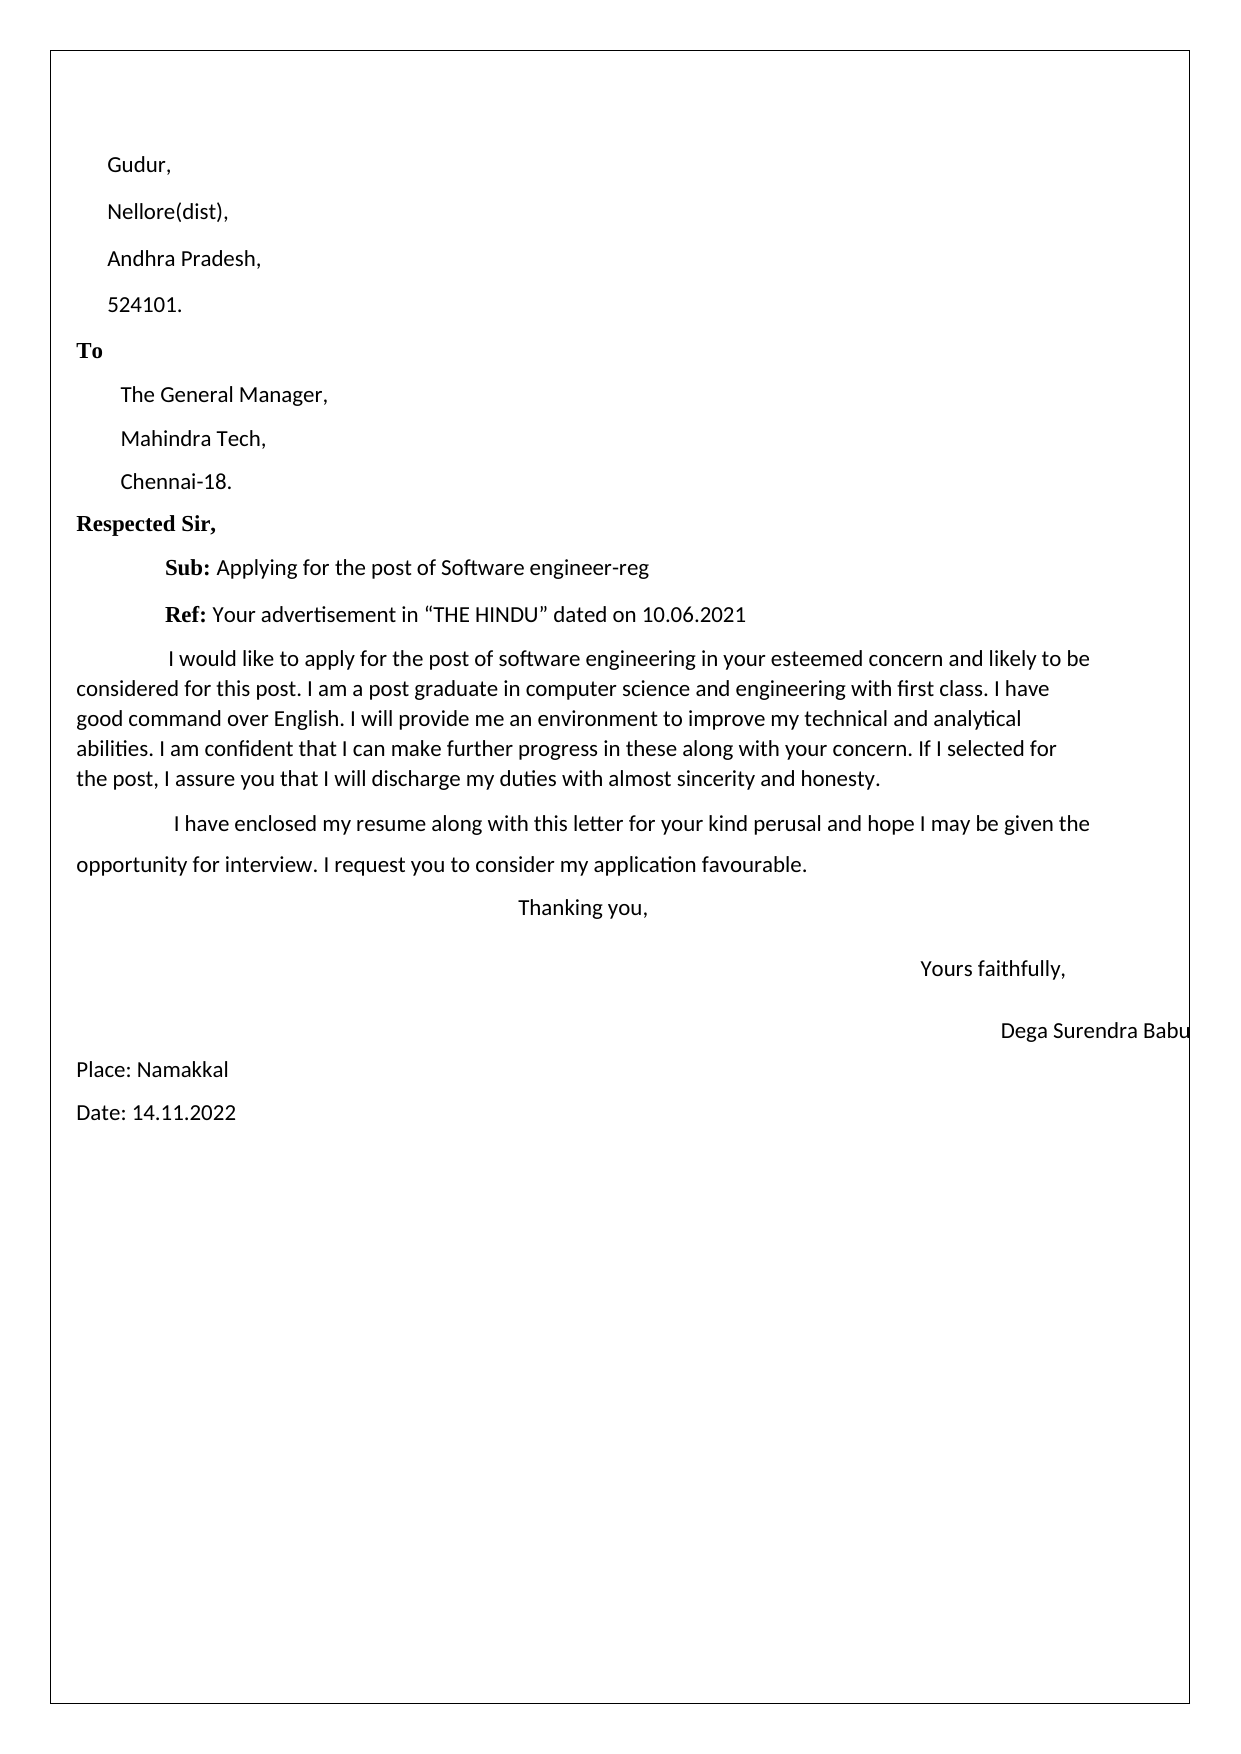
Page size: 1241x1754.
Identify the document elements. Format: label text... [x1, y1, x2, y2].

text considered for this post. I am a post graduate in computer science and engineering with first class. I have good command over English. I will provide me an environment to improve my technical and analytical abilities. I am confident that I can make further progress in these along with your concern. If I selected for the post, I assure you that I will discharge my duties with almost sincerity and honesty. [76, 674, 1090, 793]
text I would like to apply for the post of software engineering in your esteemed concern and likely to be [76, 644, 1091, 672]
text I have enclosed my resume along with this letter for your kind perusal and hope I may be given the [76, 809, 1091, 837]
text Sub: Applying for the post of Software engineer-reg [165, 553, 1090, 581]
text Yours faithfully, [76, 954, 1066, 982]
text Mahindra Tech, [106, 424, 1090, 452]
text Thanking you, [76, 893, 1090, 921]
text opportunity for interview. I request you to consider my application favourable. [76, 850, 1090, 878]
text Respected Sir, [76, 510, 1090, 537]
text 524101. [76, 291, 1090, 319]
text Andhra Pradesh, [76, 244, 1090, 272]
text Chennai-18. [106, 467, 1090, 495]
text Place: Namakkal [76, 1055, 1090, 1083]
text Dega Surendra Babu [76, 1016, 1090, 1044]
text Gudur, [76, 150, 1090, 178]
text Date: 14.11.2022 [76, 1098, 1090, 1126]
text Nellore(dist), [76, 197, 1090, 225]
text To [76, 337, 1090, 364]
text Ref: Your advertisement in “THE HINDU” dated on 10.06.2021 [165, 600, 1090, 628]
text The General Manager, [106, 381, 1090, 409]
